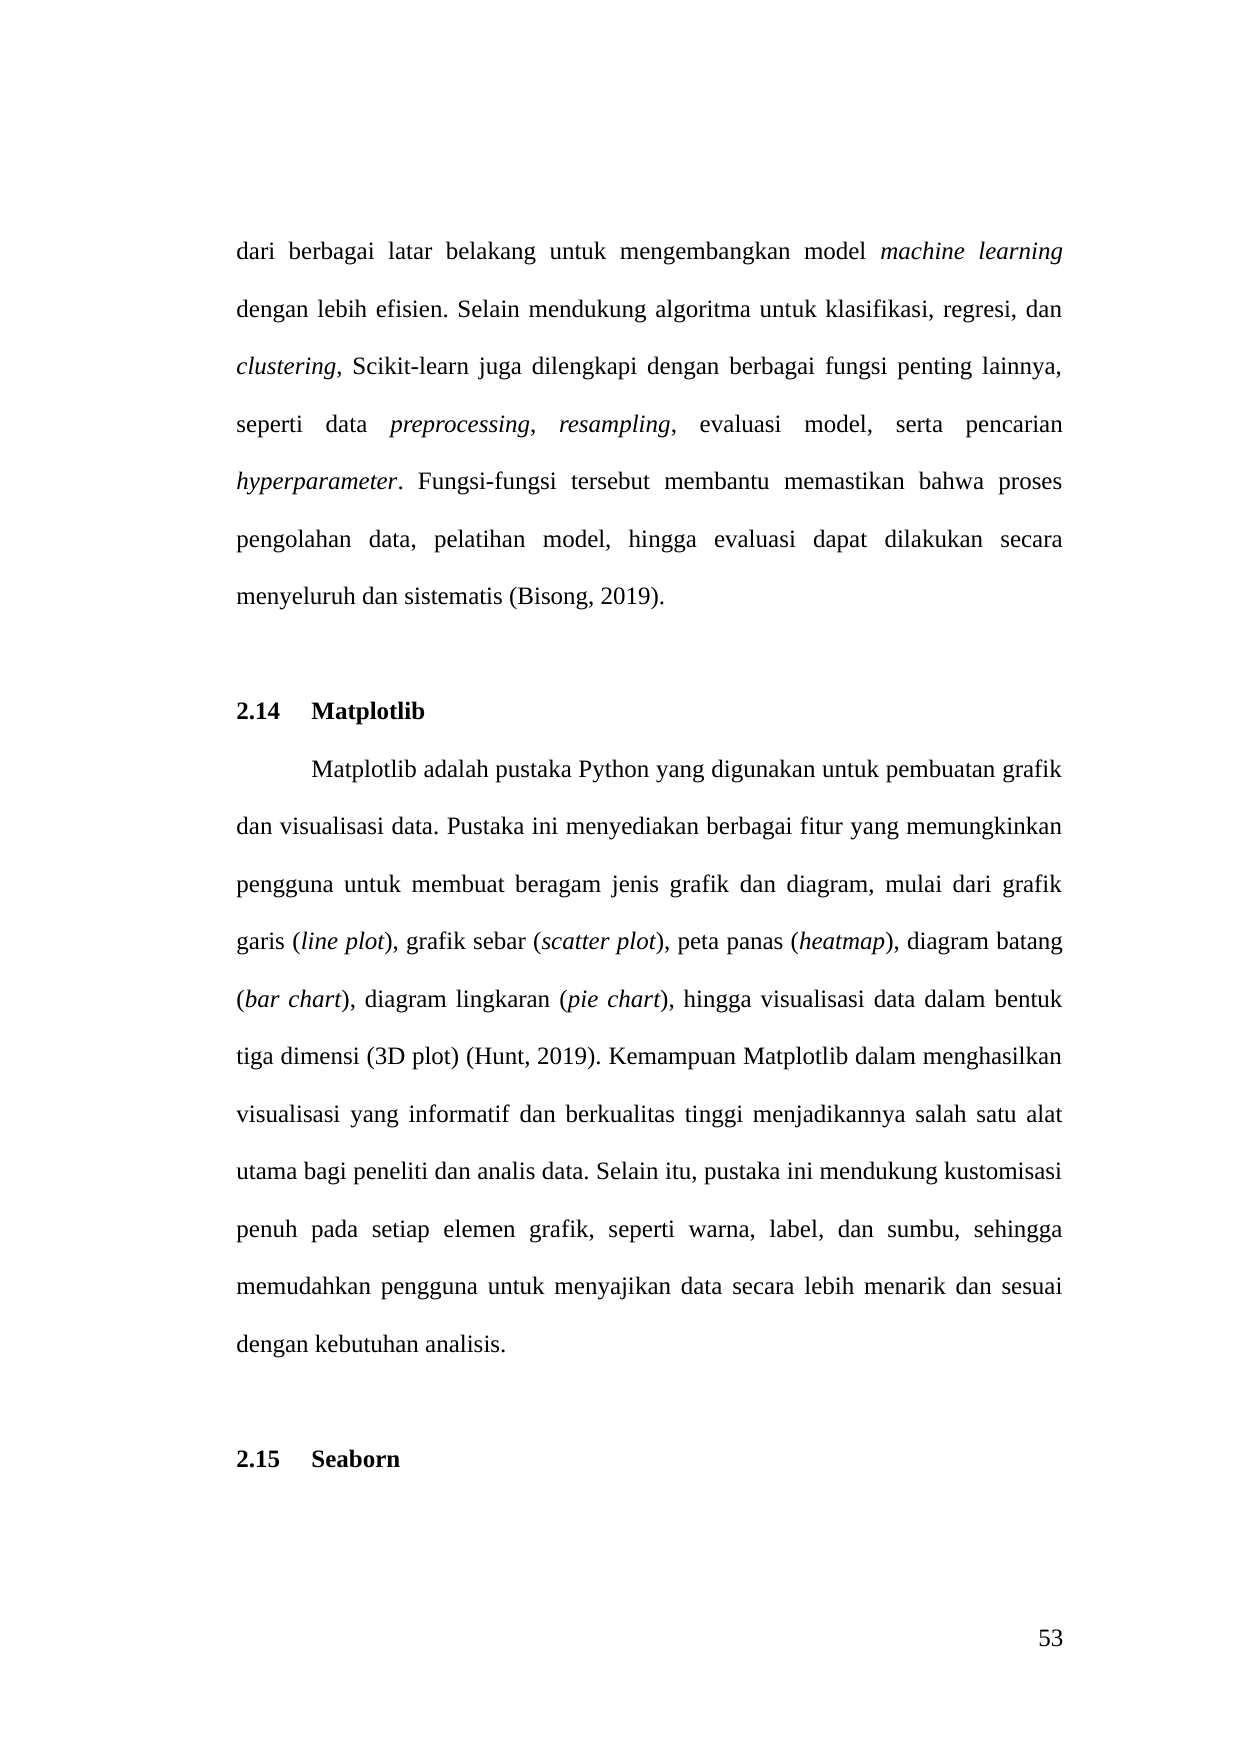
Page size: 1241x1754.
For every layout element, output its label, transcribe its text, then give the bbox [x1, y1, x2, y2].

text Matplotlib adalah pustaka Python yang digunakan untuk pembuatan grafik dan visualisasi data. Pustaka ini menyediakan berbagai fitur yang memungkinkan pengguna untuk membuat beragam jenis grafik dan diagram, mulai dari grafik garis (line plot), grafik sebar (scatter plot), peta panas (heatmap), diagram batang (bar chart), diagram lingkaran (pie chart), hingga visualisasi data dalam bentuk tiga dimensi (3D plot) (Hunt, 2019). Kemampuan Matplotlib dalam menghasilkan visualisasi yang informatif dan berkualitas tinggi menjadikannya salah satu alat utama bagi peneliti dan analis data. Selain itu, pustaka ini mendukung kustomisasi penuh pada setiap elemen grafik, seperti warna, label, dan sumbu, sehingga memudahkan pengguna untuk menyajikan data secara lebih menarik dan sesuai dengan kebutuhan analisis. [236, 754, 1063, 1357]
subtitle Seaborn [236, 1444, 1063, 1472]
subtitle Matplotlib [236, 696, 1063, 725]
